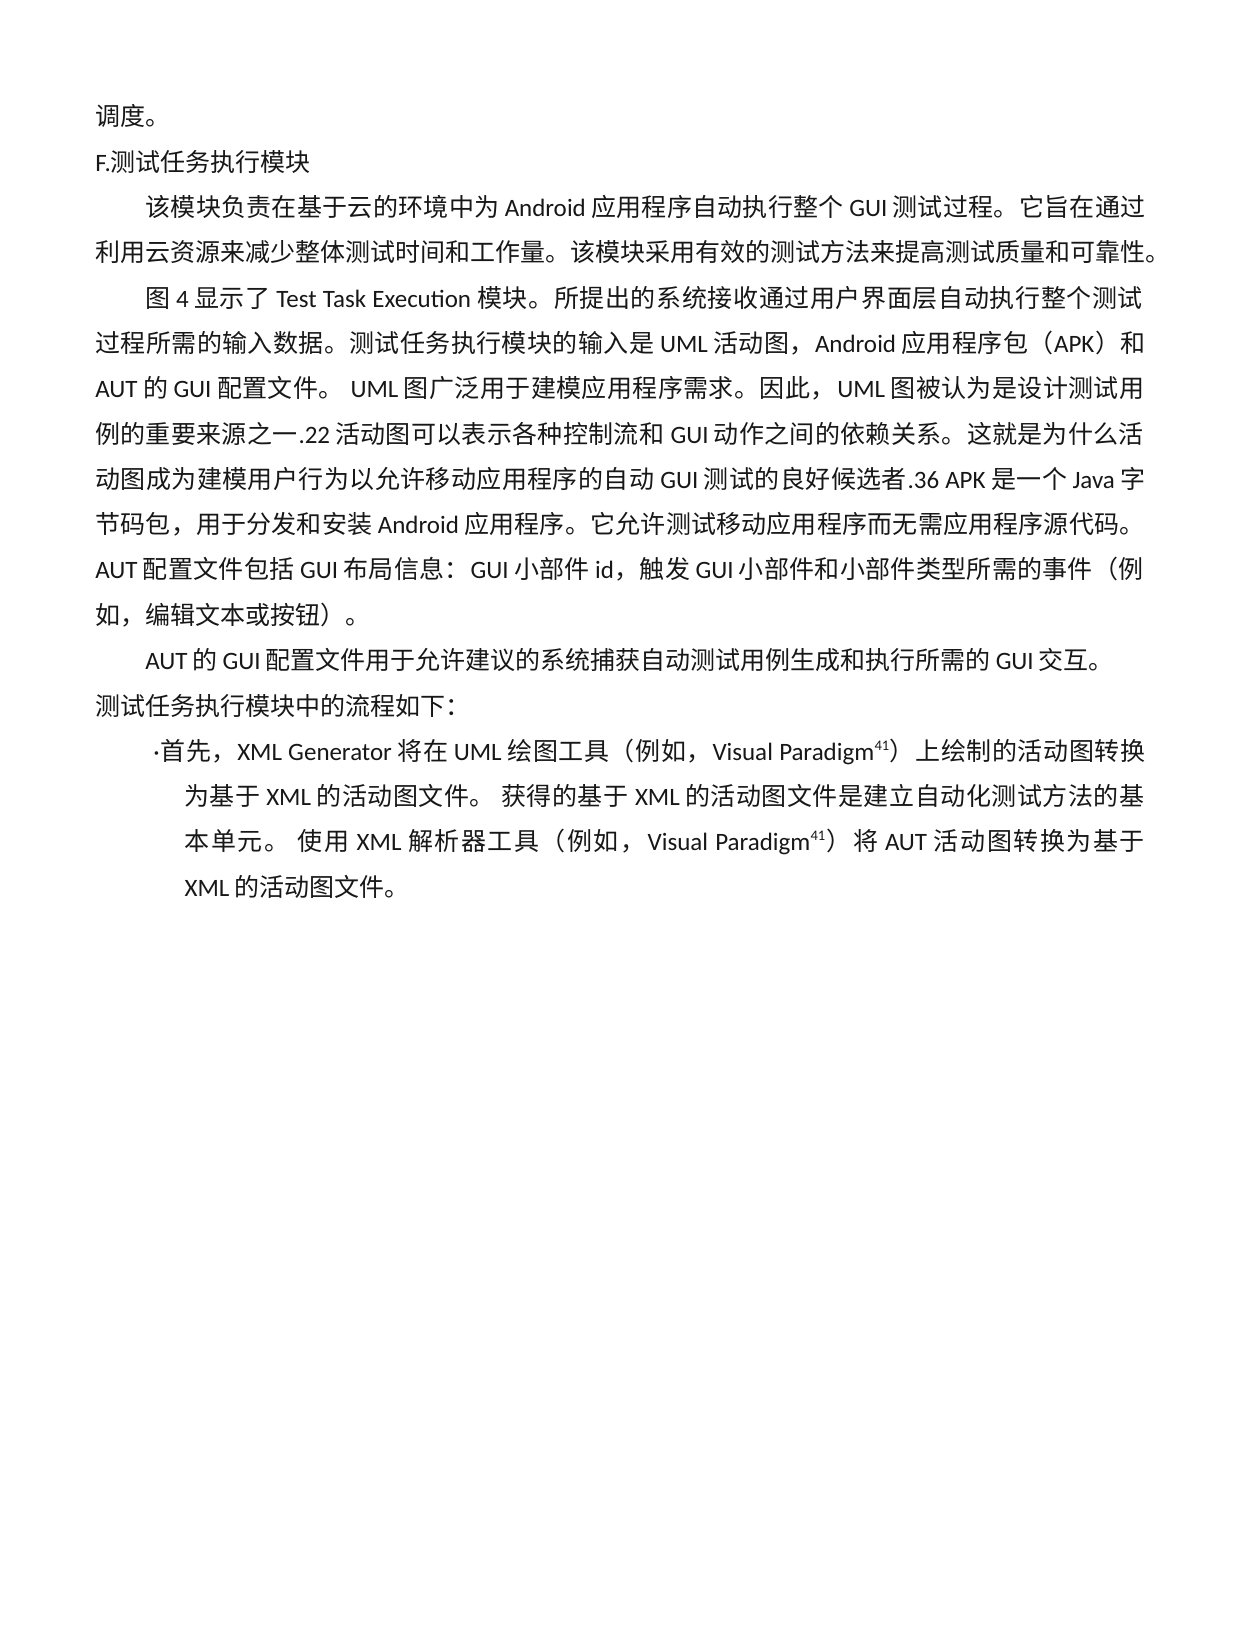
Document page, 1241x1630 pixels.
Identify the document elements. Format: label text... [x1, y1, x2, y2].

list ·首先，XML Generator将在UML绘图工具（例如，Visual Paradigm41）上绘制的活动图转换为基于XML的活动图文件。 获得的基于XML的活动图文件是建立自动化测试方法的基 本单元。 使用XML解析器工具（例如，Visual Paradigm41）将AUT活动图转换为基于XML的活动图文件。 [153, 731, 1145, 903]
text 该模块负责在基于云的环境中为Android应用程序自动执行整个GUI测试过程。它旨在通过利用云资源来减少整体测试时间和工作量。该模块采用有效的测试方法来提高测试质量和可靠性。 [95, 187, 1145, 269]
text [95, 97, 1145, 133]
text AUT的GUI配置文件用于允许建议的系统捕获自动测试用例生成和执行所需的GUI交互。 [95, 641, 1145, 677]
text 测试任务执行模块中的流程如下： [95, 686, 1145, 722]
text 图4显示了Test Task Execution模块。所提出的系统接收通过用户界面层自动执行整个测试过程所需的输入数据。测试任务执行模块的输入是UML活动图，Android应用程序包（APK）和AUT的GUI配置文件。 UML图广泛用于建模应用程序需求。因此，UML图被认为是设计测试用例的重要来源之一.22活动图可以表示各种控制流和GUI动作之间的依赖关系。这就是为什么活动图成为建模用户行为以允许移动应用程序的自动GUI测试的良好候选者.36 APK是一个Java字节码包，用于分发和安装Android应用程序。它允许测试移动应用程序而无需应用程序源代码。 AUT配置文件包括GUI布局信息：GUI小部件id，触发GUI小部件和小部件类型所需的事件（例如，编辑文本或按钮）。 [95, 278, 1145, 632]
text F.测试任务执行模块 [95, 142, 1145, 178]
